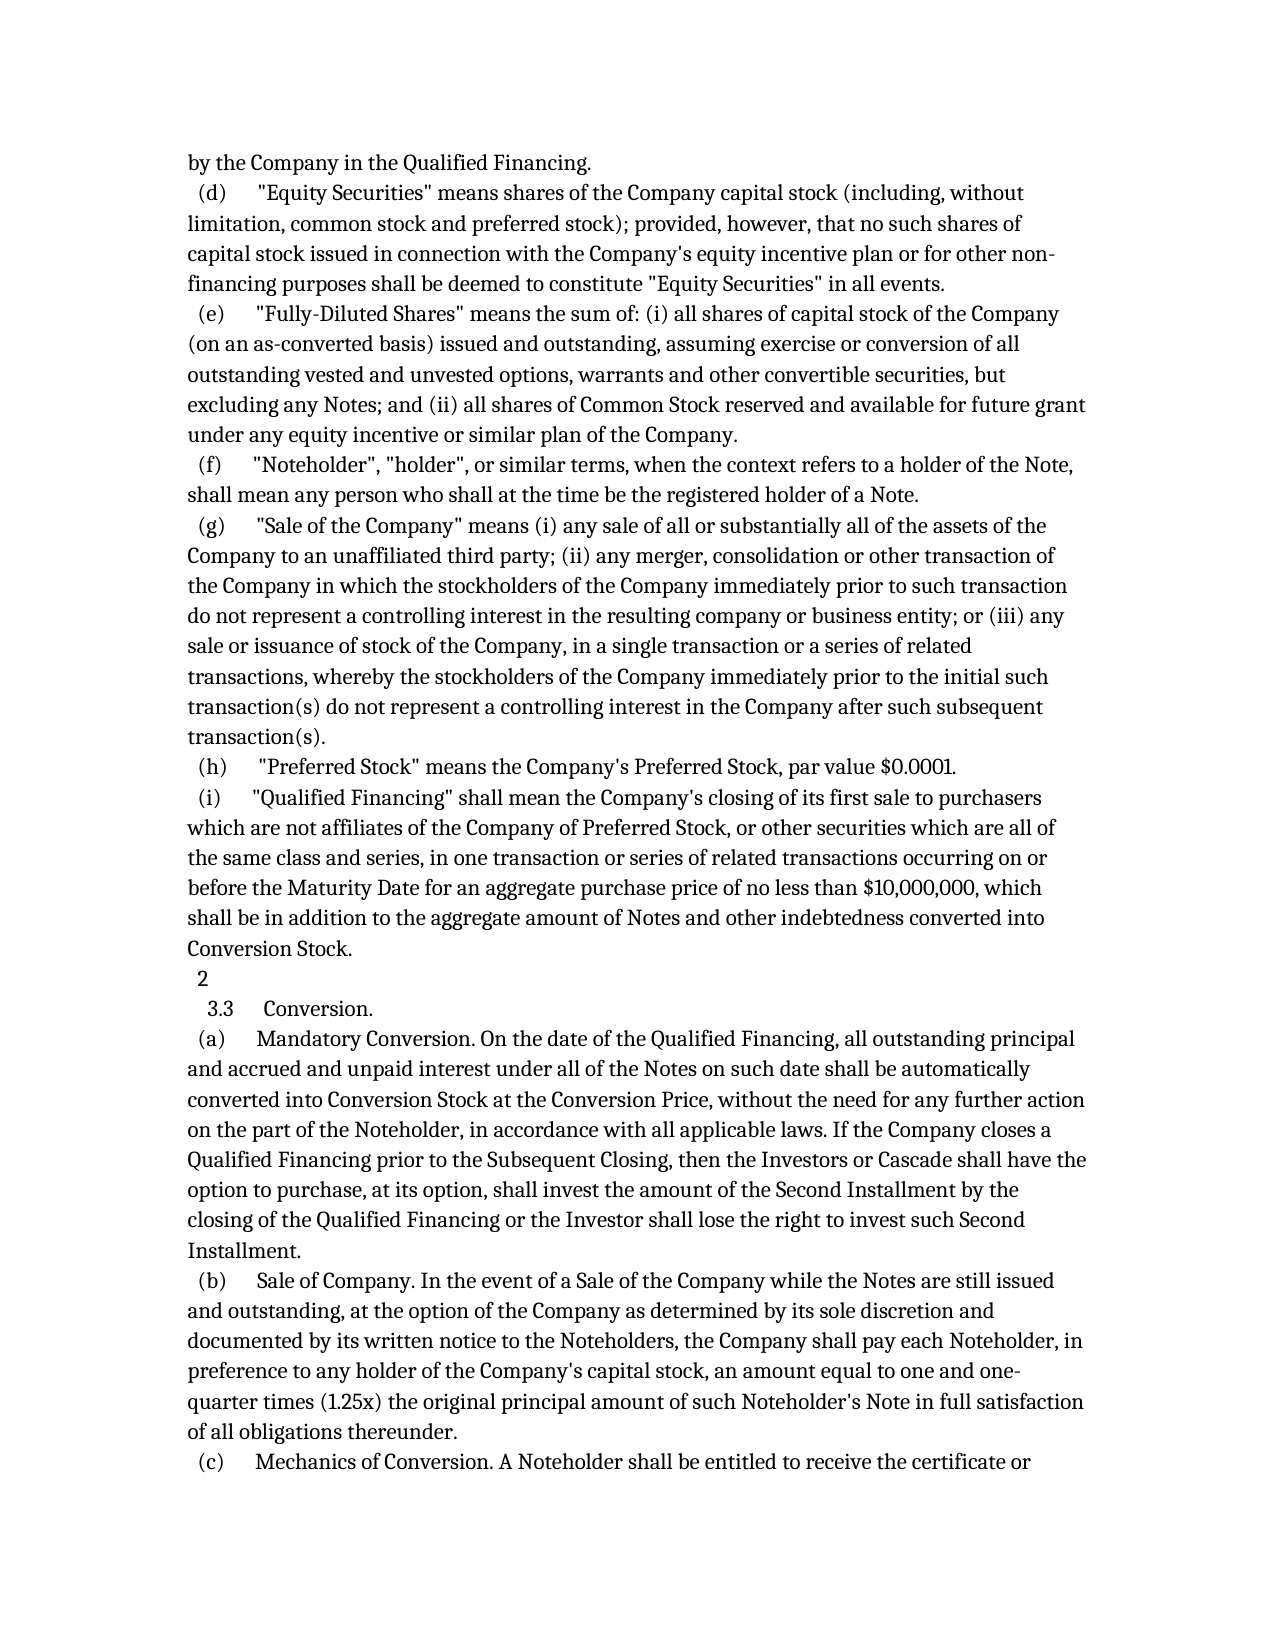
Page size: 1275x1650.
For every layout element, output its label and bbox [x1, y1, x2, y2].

text [187, 150, 1087, 1475]
